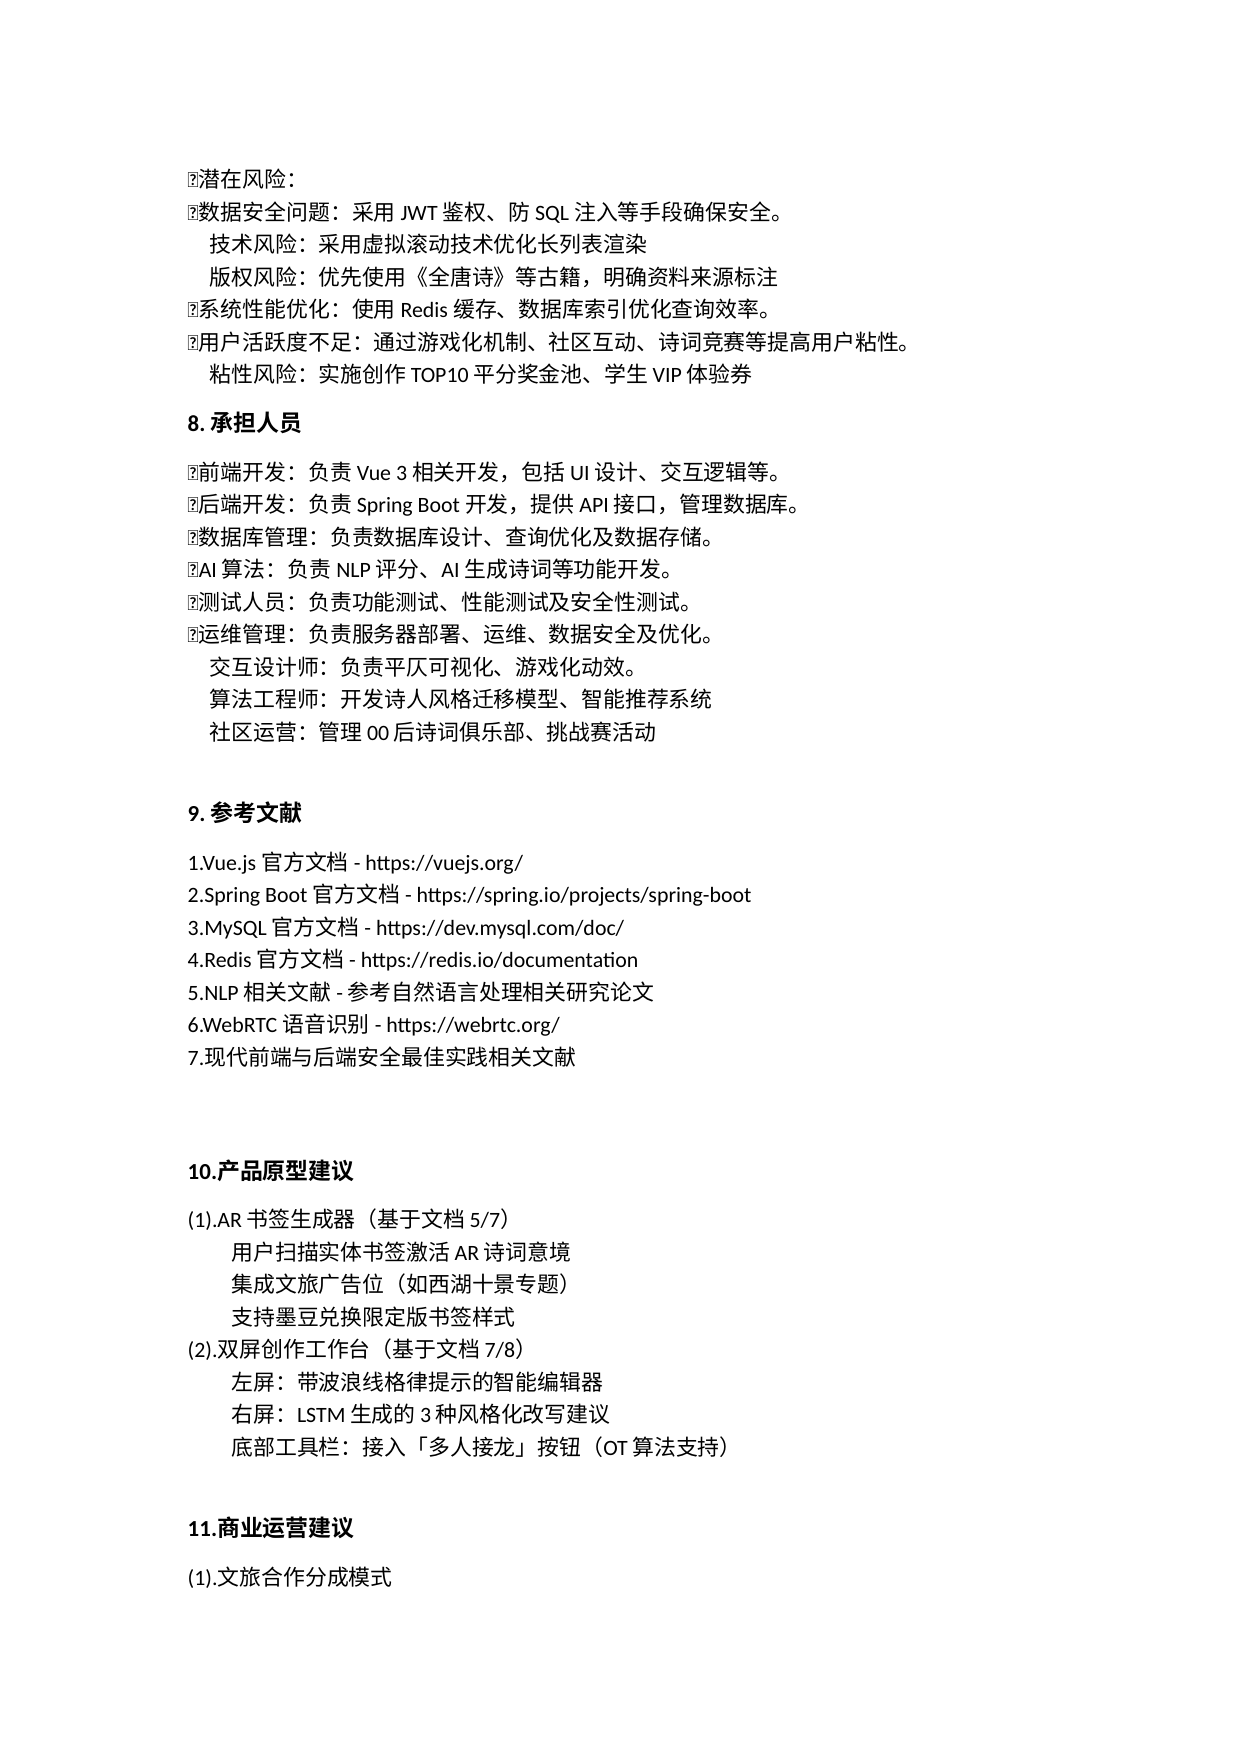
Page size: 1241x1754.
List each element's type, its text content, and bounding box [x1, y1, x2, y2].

text 8. 承担人员 [187, 389, 1053, 454]
text 2.Spring Boot 官方文档 - https://spring.io/projects/spring-boot [187, 877, 1053, 909]
text 9. 参考文献 [187, 779, 1053, 844]
text 用户扫描实体书签激活AR诗词意境 [187, 1234, 1053, 1267]
text 数据库管理：负责数据库设计、查询优化及数据存储。 [187, 519, 1053, 552]
text 5.NLP 相关文献 - 参考自然语言处理相关研究论文 [187, 974, 1053, 1007]
text 左屏：带波浪线格律提示的智能编辑器 [187, 1364, 1053, 1397]
text 运维管理：负责服务器部署、运维、数据安全及优化。 交互设计师：负责平仄可视化、游戏化动效。 算法工程师：开发诗人风格迁移模型、智能推荐系统 社区运营：管理00后诗词俱乐部、挑战赛活动 [187, 617, 1053, 779]
text 1.Vue.js 官方文档 - https://vuejs.org/ [187, 844, 1053, 877]
text 潜在风险： [187, 162, 1053, 194]
text 前端开发：负责 Vue 3 相关开发，包括 UI 设计、交互逻辑等。 [187, 454, 1053, 487]
text 用户活跃度不足：通过游戏化机制、社区互动、诗词竞赛等提高用户粘性。 粘性风险：实施创作TOP10平分奖金池、学生VIP体验券 [187, 324, 1053, 389]
text 底部工具栏：接入「多人接龙」按钮（OT算法支持） [187, 1429, 1053, 1494]
text 系统性能优化：使用 Redis 缓存、数据库索引优化查询效率。 [187, 292, 1053, 324]
text 集成文旅广告位（如西湖十景专题） [187, 1267, 1053, 1299]
text 后端开发：负责 Spring Boot 开发，提供 API 接口，管理数据库。 [187, 487, 1053, 519]
text AI 算法：负责 NLP 评分、AI 生成诗词等功能开发。 [187, 552, 1053, 584]
text 右屏：LSTM生成的3种风格化改写建议 [187, 1397, 1053, 1429]
text 3.MySQL 官方文档 - https://dev.mysql.com/doc/ [187, 909, 1053, 942]
text 4.Redis 官方文档 - https://redis.io/documentation [187, 942, 1053, 974]
text 11.商业运营建议 (1).文旅合作分成模式 [187, 1494, 1053, 1592]
text 6.WebRTC 语音识别 - https://webrtc.org/ [187, 1007, 1053, 1039]
text 7.现代前端与后端安全最佳实践相关文献 10.产品原型建议 (1).AR书签生成器（基于文档5/7） [187, 1039, 1053, 1234]
text 支持墨豆兑换限定版书签样式 [187, 1299, 1053, 1332]
text (2).双屏创作工作台（基于文档7/8） [187, 1332, 1053, 1364]
text 数据安全问题：采用 JWT 鉴权、防 SQL 注入等手段确保安全。 技术风险：采用虚拟滚动技术优化长列表渲染 版权风险：优先使用《全唐诗》等古籍，明确资料来源标注 [187, 194, 1053, 292]
text 测试人员：负责功能测试、性能测试及安全性测试。 [187, 584, 1053, 617]
